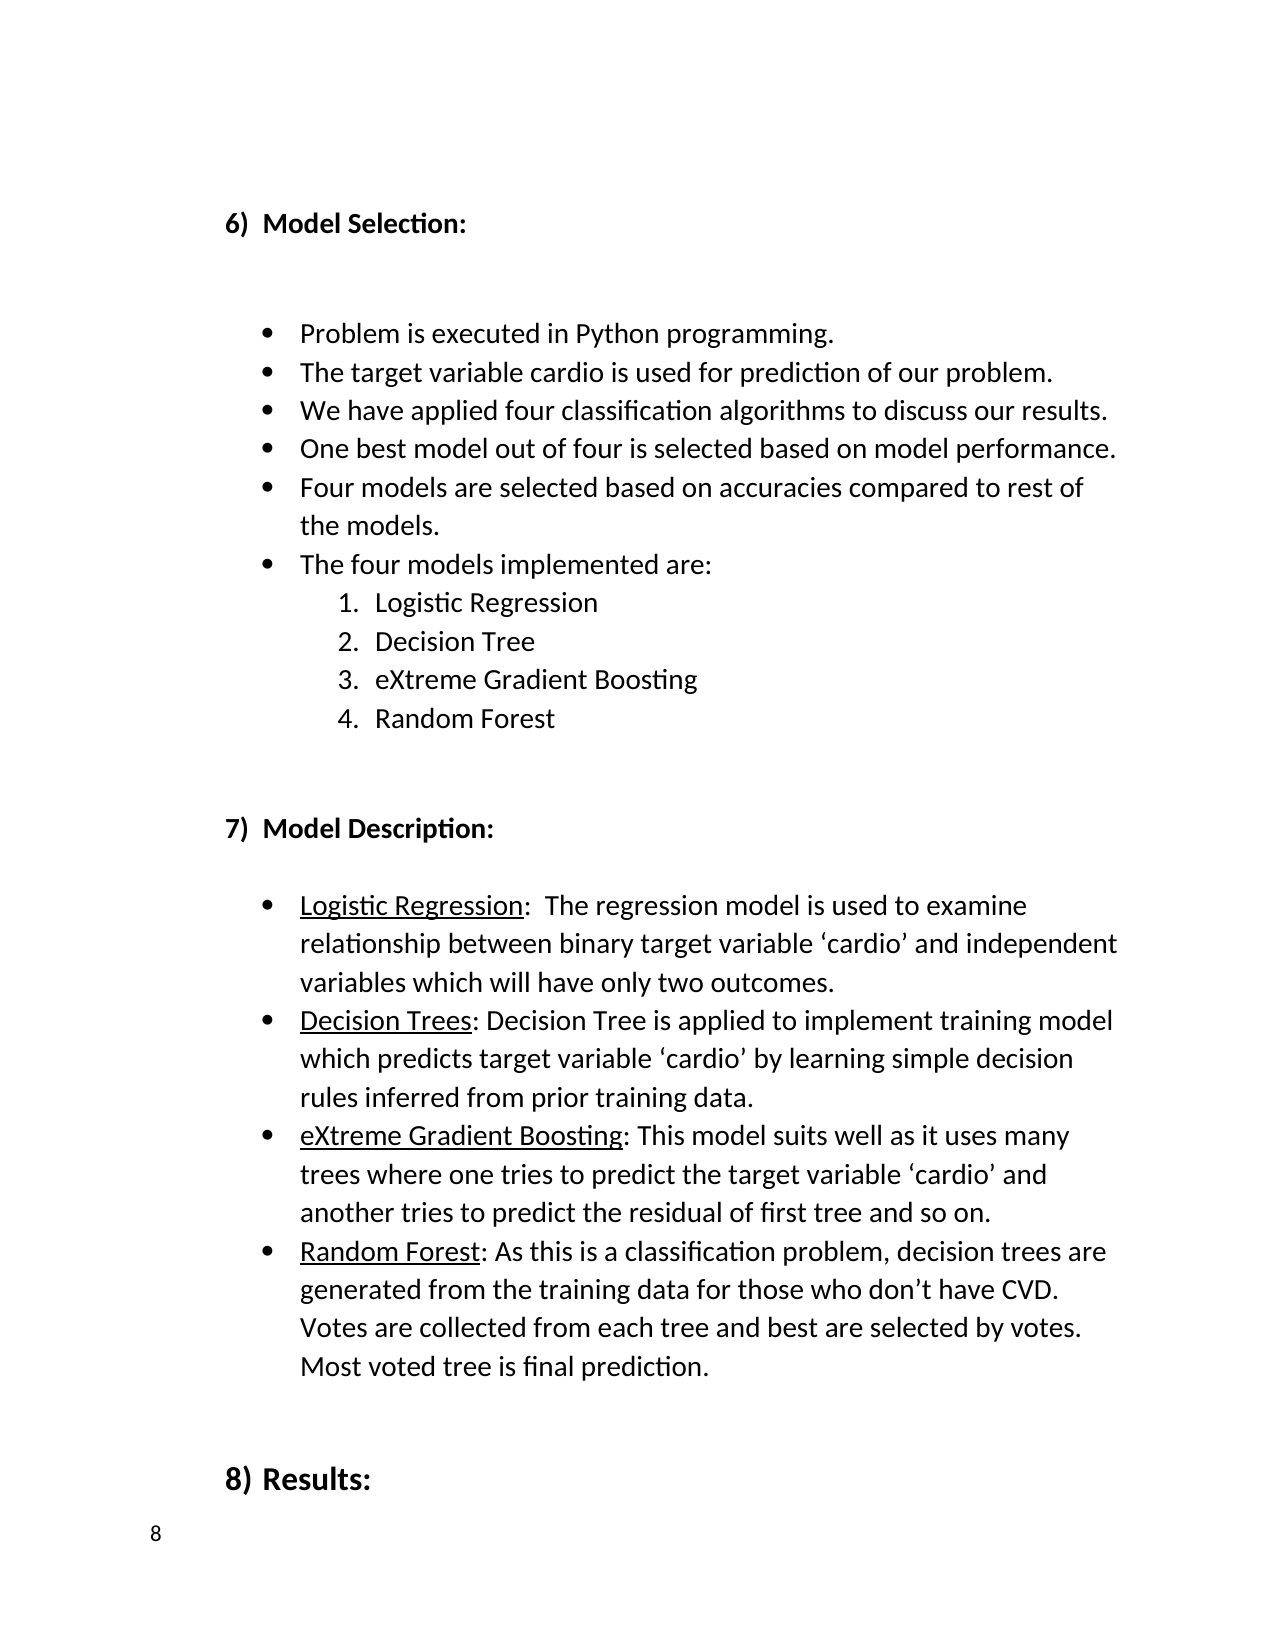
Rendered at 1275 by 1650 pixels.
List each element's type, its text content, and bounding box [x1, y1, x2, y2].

list Logistic Regression [337, 584, 1125, 620]
list Problem is executed in Python programming. [262, 315, 1125, 351]
list The four models implemented are: [262, 546, 1125, 582]
list Model Selection: [225, 205, 1125, 241]
list Logistic Regression: The regression model is used to examine relationship between binary target variable ‘cardio’ and independent variables which will have only two outcomes. [262, 887, 1125, 999]
list The target variable cardio is used for prediction of our problem. [262, 354, 1125, 389]
list Decision Trees: Decision Tree is applied to implement training model which predicts target variable ‘cardio’ by learning simple decision rules inferred from prior training data. [262, 1002, 1125, 1114]
list eXtreme Gradient Boosting [337, 661, 1125, 697]
list Model Description: [225, 810, 1125, 846]
list Random Forest [337, 700, 1125, 735]
list Four models are selected based on accuracies compared to rest of the models. [262, 469, 1125, 543]
list eXtreme Gradient Boosting: This model suits well as it uses many trees where one tries to predict the target variable ‘cardio’ and another tries to predict the residual of first tree and so on. [262, 1117, 1125, 1230]
list Decision Tree [337, 623, 1125, 658]
list We have applied four classification algorithms to discuss our results. [262, 392, 1125, 428]
list One best model out of four is selected based on model performance. [262, 431, 1125, 466]
list Results: [225, 1458, 1125, 1499]
list Random Forest: As this is a classification problem, decision trees are generated from the training data for those who don’t have CVD. Votes are collected from each tree and best are selected by votes. Most voted tree is final prediction. [262, 1233, 1125, 1384]
